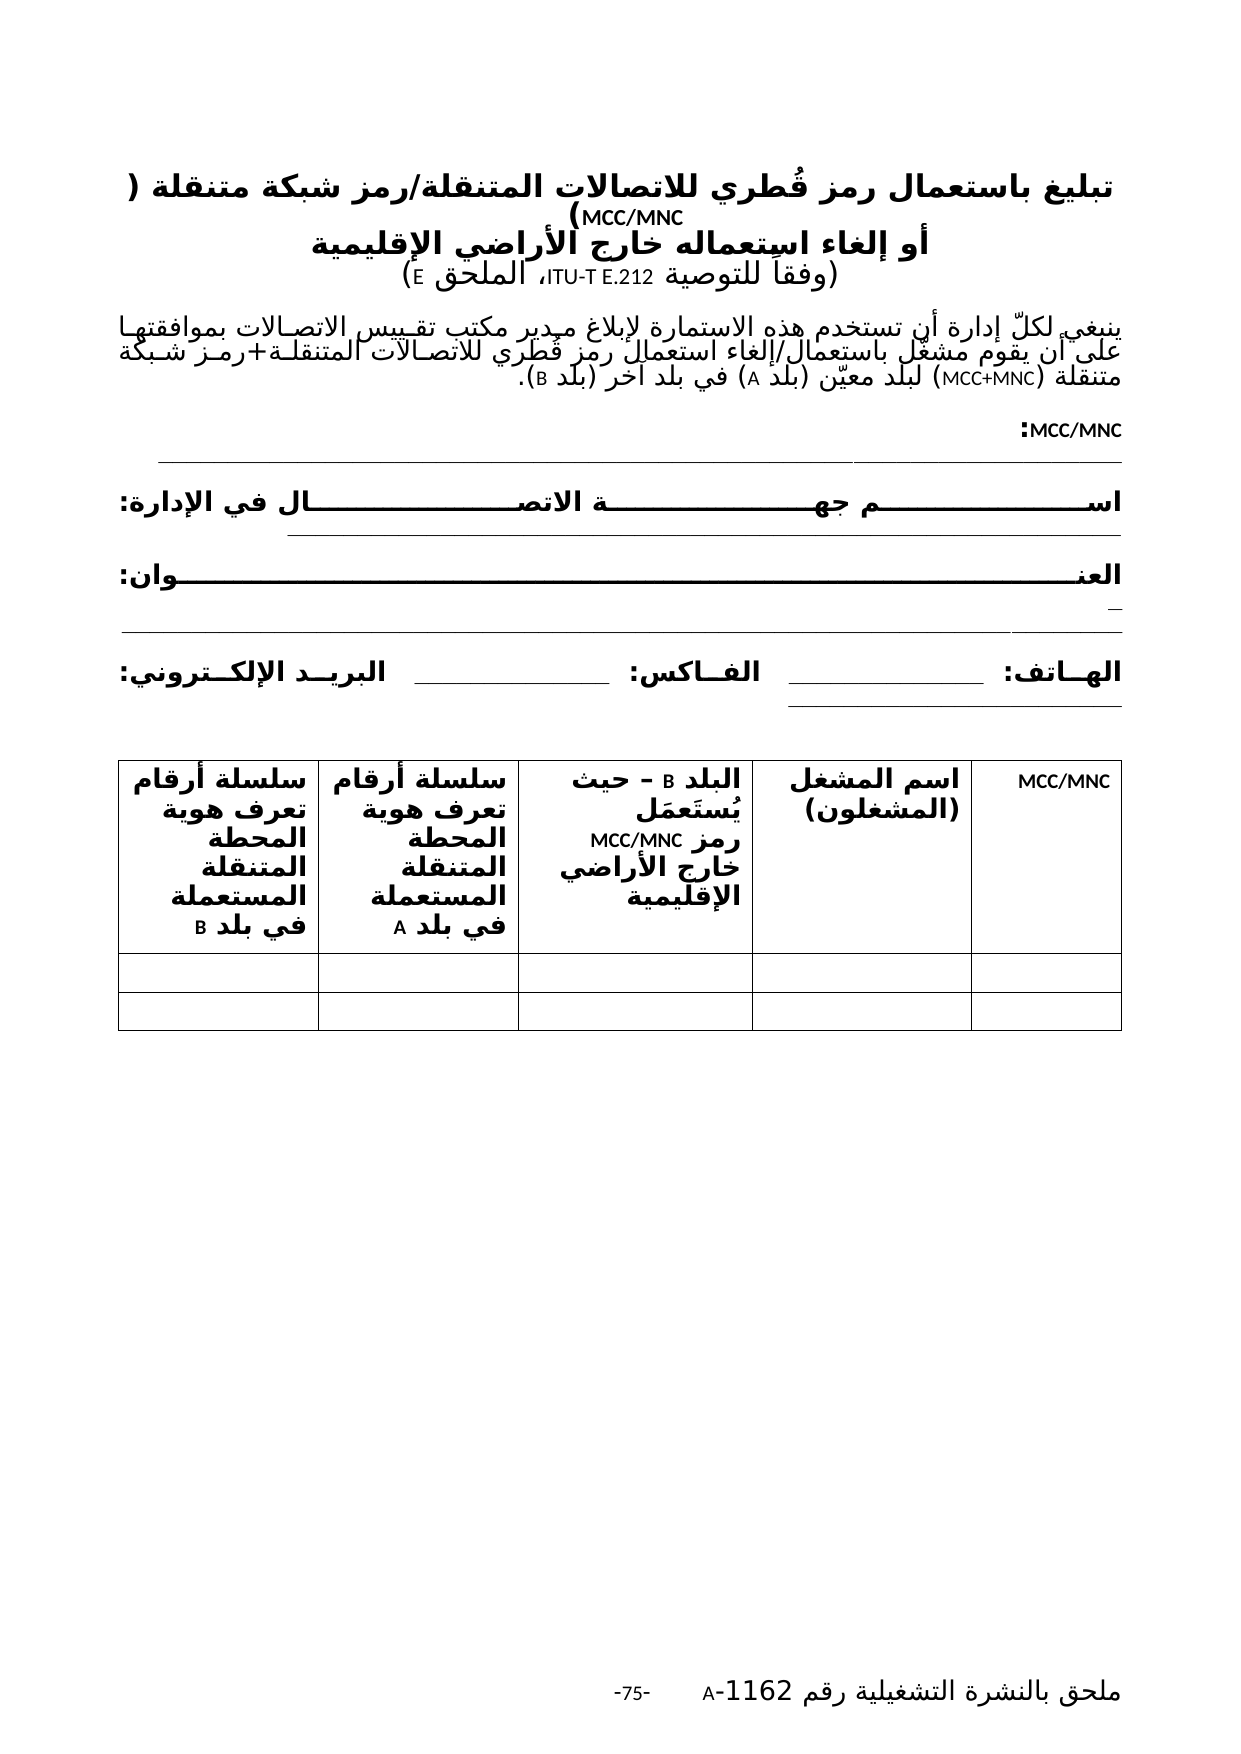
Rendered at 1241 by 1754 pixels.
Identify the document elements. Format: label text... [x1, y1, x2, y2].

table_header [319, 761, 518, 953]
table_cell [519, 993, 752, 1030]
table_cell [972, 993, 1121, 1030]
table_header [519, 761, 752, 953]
text العنوان: _________________________________________________________________________ [118, 564, 1122, 636]
text ينبغي لكلّ إدارة أن تستخدم هذه الاستمارة لإبلاغ مدير مكتب تقييس الاتصالات بموافقتها على أن يقوم مشغّل باستعمال/إلغاء استعمال رمز قُطري للاتصالات المتنقلة+رمز شبكة متنقلة (MCC+MNC) لبلد معيّن (بلد A) في بلد آخر (بلد B). [118, 316, 1122, 392]
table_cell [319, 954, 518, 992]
text MCC/MNC: _____________________________________________________________________ [118, 417, 1122, 466]
text اسم جهة الاتصال في الإدارة: ____________________________________________________________ [118, 491, 1122, 539]
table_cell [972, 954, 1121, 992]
text تبليغ باستعمال رمز قُطري للاتصالات المتنقلة/رمز شبكة متنقلة (MCC/MNC) أو إلغاء استعماله خارج الأراضي الإقليمية [118, 174, 1122, 262]
text (وفقاً للتوصية ITU-T E.212، الملحق E) [449, 262, 746, 291]
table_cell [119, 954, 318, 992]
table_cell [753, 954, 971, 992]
text الهاتف: ______________ الفاكس: ______________ البريد الإلكتروني: ________________________ [118, 661, 1122, 709]
text (وفقاً للتوصية ITU-T E.212، الملحق E) [118, 262, 484, 291]
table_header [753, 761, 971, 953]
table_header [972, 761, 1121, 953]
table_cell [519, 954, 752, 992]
text (وفقاً للتوصية ITU-T E.212، الملحق E) [723, 262, 1122, 291]
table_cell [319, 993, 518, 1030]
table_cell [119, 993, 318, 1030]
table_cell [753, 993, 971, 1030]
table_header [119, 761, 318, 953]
